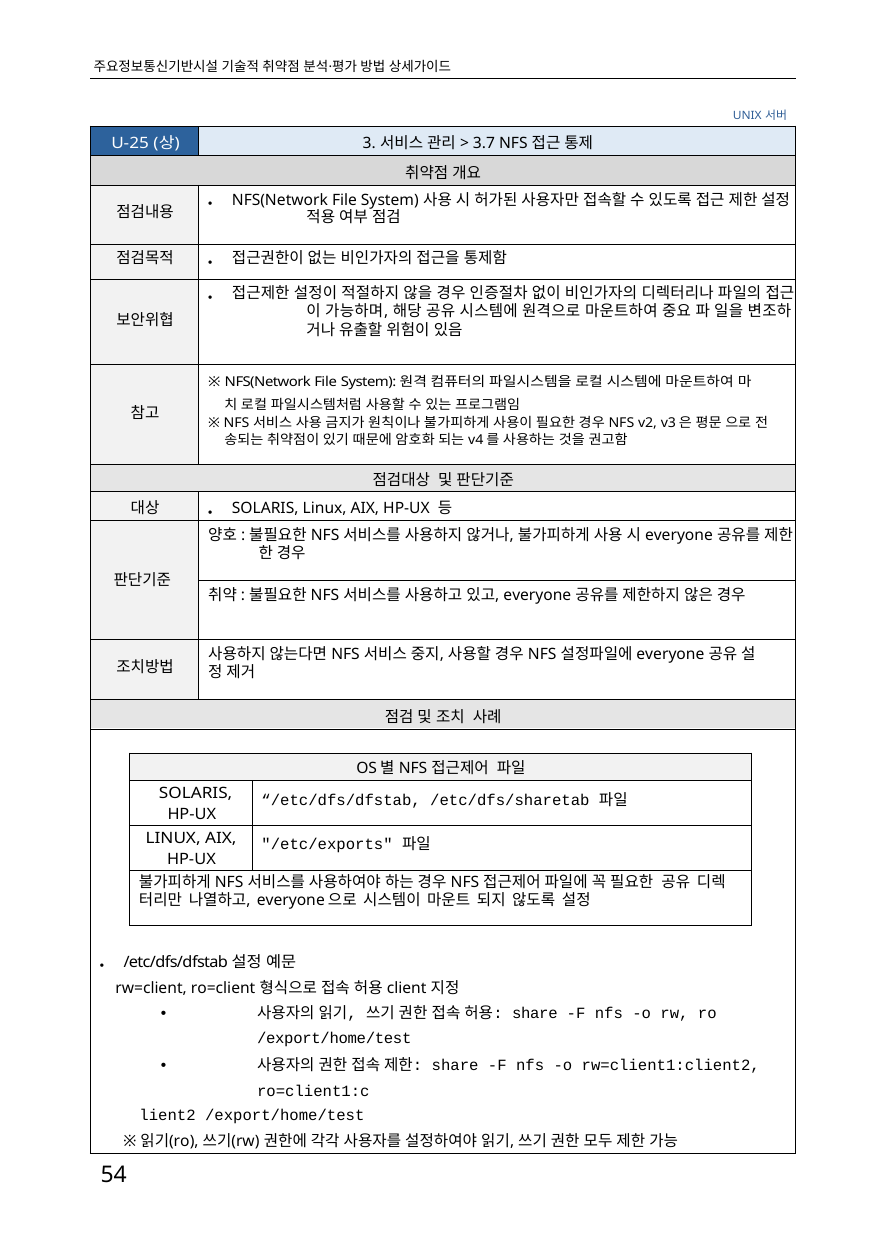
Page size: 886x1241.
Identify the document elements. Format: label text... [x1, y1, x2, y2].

table_cell SOLARIS, Linux, AIX, HP-UX 등 [199, 492, 795, 520]
table_cell 참고 [91, 365, 198, 464]
text UNIX 서버 [48, 107, 787, 123]
table_cell 대상 [91, 492, 198, 520]
table_cell 취약 : 불필요한 NFS 서비스를 사용하고 있고, everyone 공유를 제한하지 않은 경우 [199, 581, 795, 639]
table_cell 접근권한이 없는 비인가자의 접근을 통제함 [199, 245, 795, 279]
table_cell 접근제한 설정이 적절하지 않을 경우 인증절차 없이 비인가자의 디렉터리나 파일의 접근이 가능하며, 해당 공유 시스템에 원격으로 마운트하여 중요 파 일을 변조하거나 유출할 위험이 있음 [199, 280, 795, 364]
table_header U-25 (상) [91, 127, 198, 155]
table_cell ※ NFS(Network File System): 원격 컴퓨터의 파일시스템을 로컬 시스템에 마운트하여 마 치 로컬 파일시스템처럼 사용할 수 있는 프로그램임 ※ NFS 서비스 사용 금지가 원칙이나 불가피하게 사용이 필요한 경우 NFS v2, v3은 평문 으로 전송되는 취약점이 있기 때문에 암호화 되는 v4를 사용하는 것을 권고함 [199, 365, 795, 464]
table_cell /etc/dfs/dfstab 설정 예문 rw=client, ro=client 형식으로 접속 허용 client 지정 사용자의 읽기, 쓰기 권한 접속 허용: share -F nfs -o rw, ro /export/home/test 사용자의 권한 접속 제한: share -F nfs -o rw=client1:client2, ro=client1:c lient2 /export/home/test ※ 읽기(ro), 쓰기(rw) 권한에 각각 사용자를 설정하여야 읽기, 쓰기 권한 모두 제한 가능 [91, 730, 795, 1152]
table_cell 보안위협 [91, 280, 198, 364]
table_cell 판단기준 [91, 521, 198, 639]
table_header 3. 서비스 관리 > 3.7 NFS 접근 통제 [199, 127, 795, 155]
table_cell 점검목적 [91, 245, 198, 279]
table_cell 점검 및 조치 사례 [91, 700, 795, 728]
table_cell 사용하지 않는다면 NFS 서비스 중지, 사용할 경우 NFS 설정파일에 everyone 공유 설정 제거 [199, 640, 795, 699]
table_cell 조치방법 [91, 640, 198, 699]
table_cell NFS(Network File System) 사용 시 허가된 사용자만 접속할 수 있도록 접근 제한 설정 적용 여부 점검 [199, 186, 795, 244]
table_cell 점검대상 및 판단기준 [91, 465, 795, 491]
table_cell 양호 : 불필요한 NFS 서비스를 사용하지 않거나, 불가피하게 사용 시 everyone 공유를 제한한 경우 [199, 521, 795, 580]
table_cell 취약점 개요 [91, 156, 795, 185]
table_cell 점검내용 [91, 186, 198, 244]
